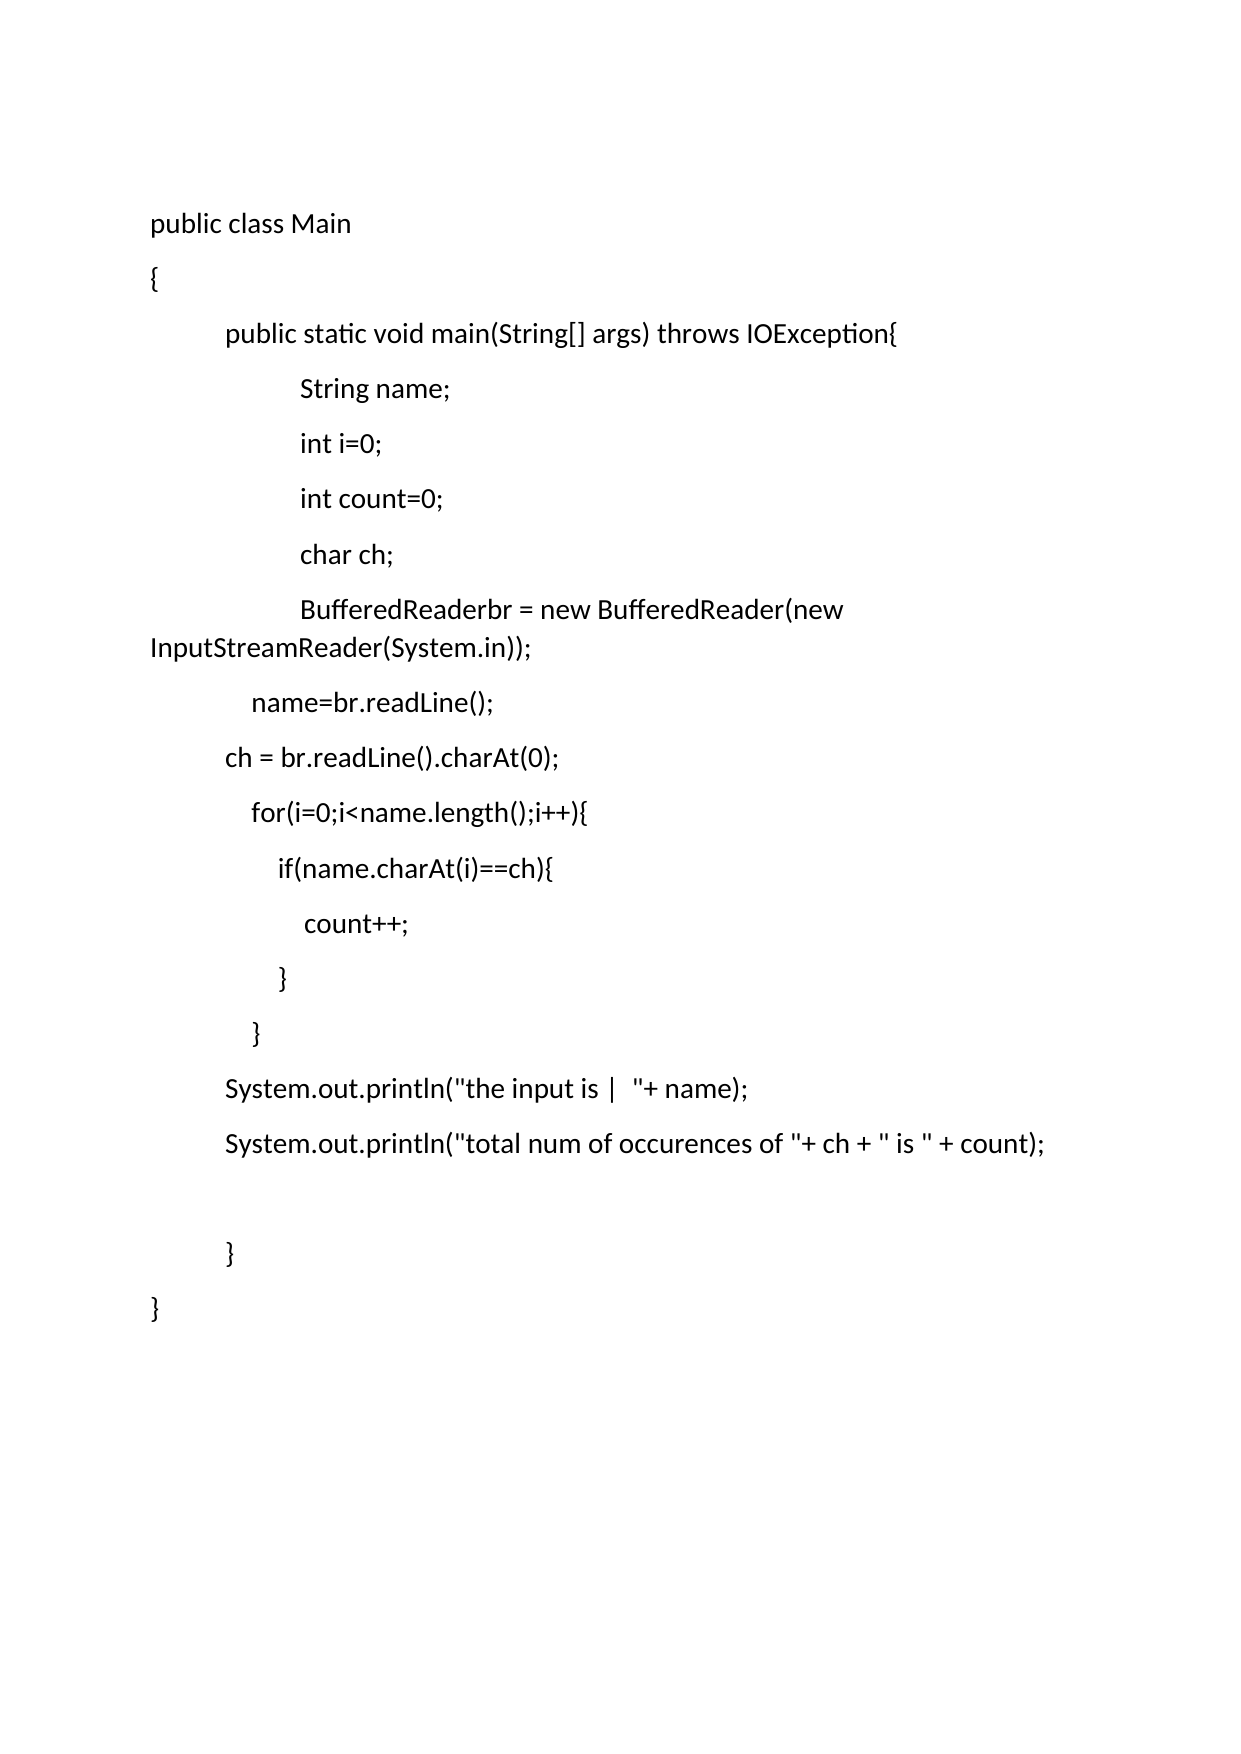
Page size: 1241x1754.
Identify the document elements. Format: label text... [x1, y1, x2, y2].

text if(name.charAt(i)==ch){ [150, 850, 1090, 885]
text int i=0; [150, 426, 1090, 461]
text System.out.println("the input is | "+ name); [150, 1070, 1090, 1106]
text name=br.readLine(); [150, 684, 1090, 720]
text { [150, 260, 1090, 296]
text } [150, 1015, 1090, 1051]
text count++; [150, 905, 1090, 940]
text BufferedReaderbr = new BufferedReader(new InputStreamReader(System.in)); [150, 591, 1090, 665]
text public class Main [150, 205, 1090, 241]
text } [150, 960, 1090, 996]
text for(i=0;i<name.length();i++){ [150, 794, 1090, 830]
text int count=0; [150, 481, 1090, 516]
text } [150, 1291, 1090, 1326]
text public static void main(String[] args) throws IOException{ [150, 315, 1090, 351]
text System.out.println("total num of occurences of "+ ch + " is " + count); [150, 1125, 1090, 1161]
text char ch; [150, 536, 1090, 571]
text ch = br.readLine().charAt(0); [150, 739, 1090, 775]
text String name; [150, 370, 1090, 406]
text } [150, 1235, 1090, 1271]
